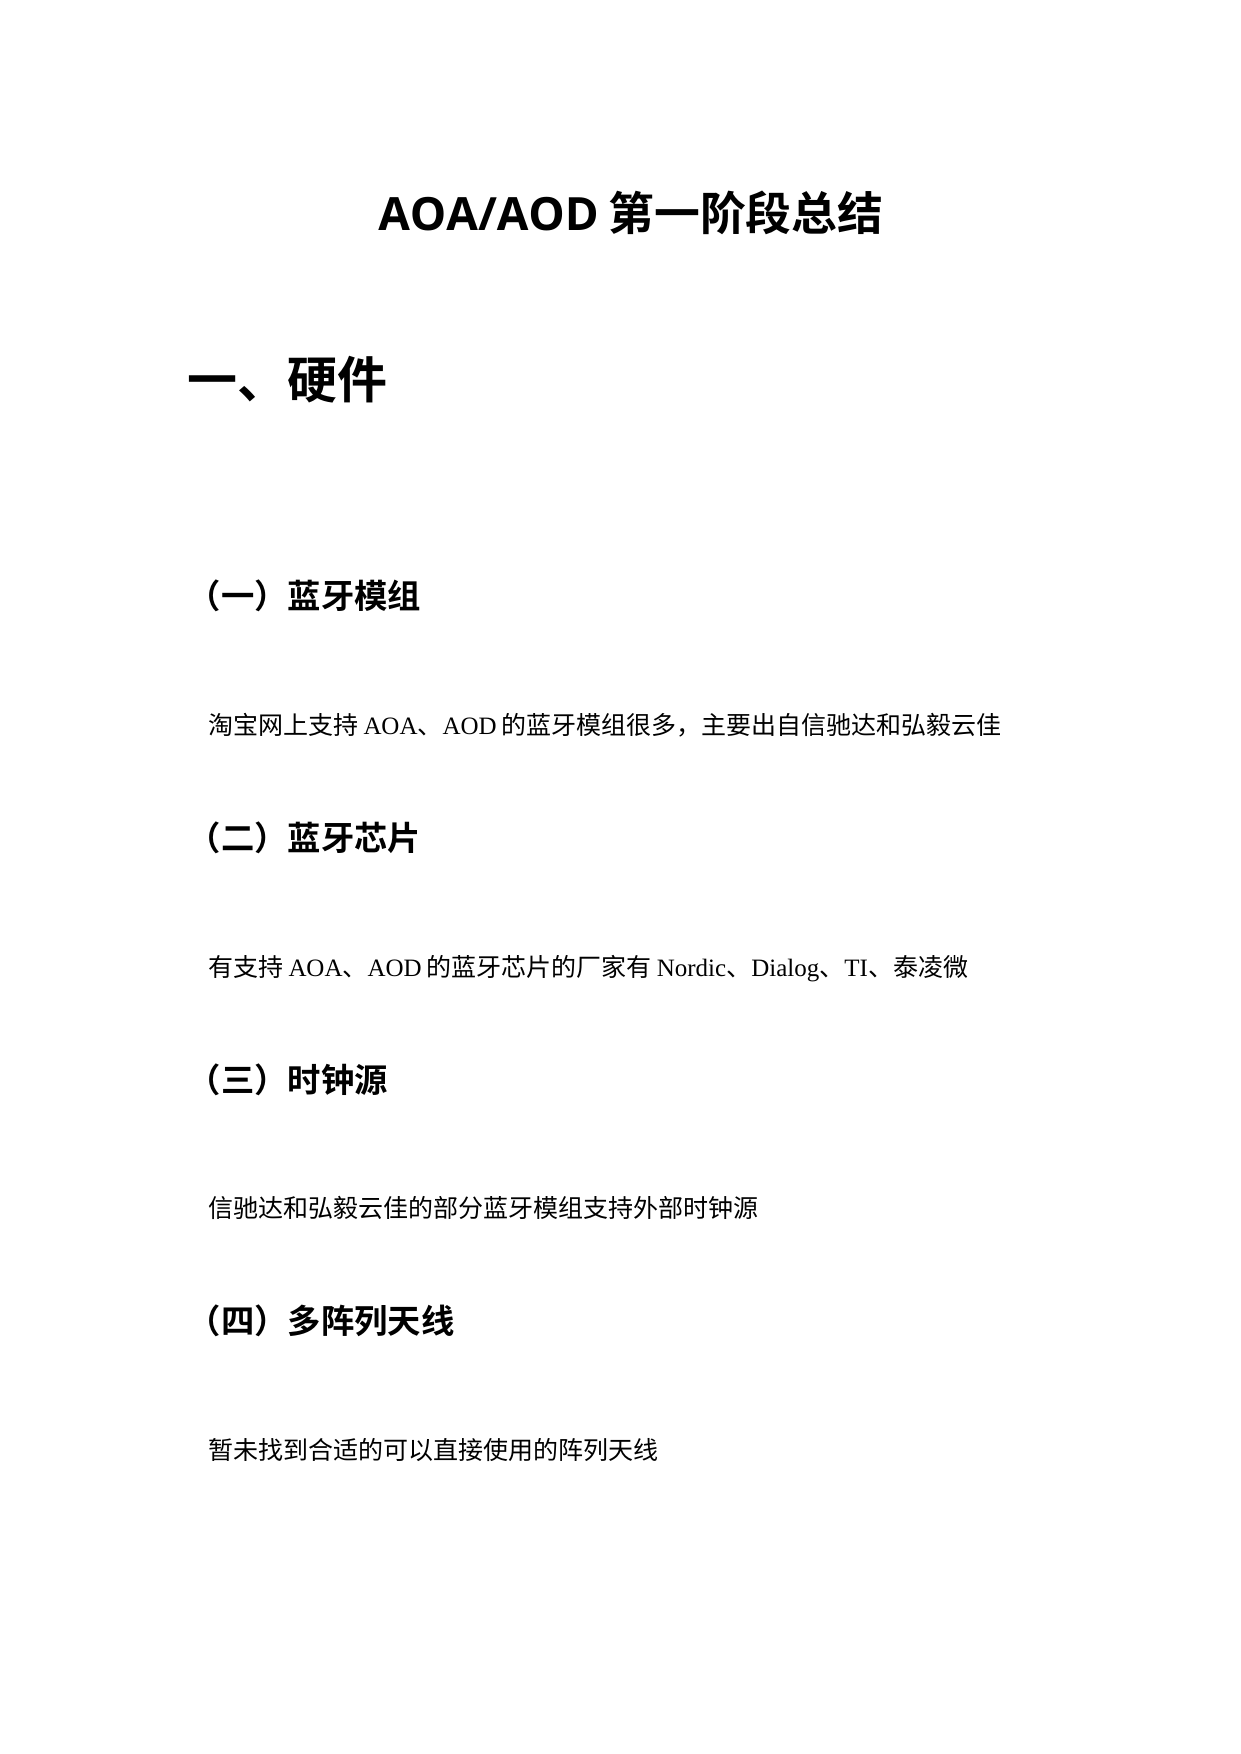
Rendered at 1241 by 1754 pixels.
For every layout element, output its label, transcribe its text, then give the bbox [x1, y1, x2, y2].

subtitle 蓝牙芯片 [187, 803, 1053, 868]
text 信驰达和弘毅云佳的部分蓝牙模组支持外部时钟源 [187, 1174, 1053, 1239]
subtitle 蓝牙模组 [187, 562, 1053, 627]
subtitle 时钟源 [187, 1045, 1053, 1110]
text 有支持AOA、AOD的蓝牙芯片的厂家有Nordic、Dialog、TI、泰凌微 [187, 933, 1053, 998]
text 暂未找到合适的可以直接使用的阵列天线 [187, 1416, 1053, 1481]
text AOA/AOD第一阶段总结 [187, 162, 1053, 259]
subtitle 硬件 [187, 328, 1053, 426]
text 淘宝网上支持AOA、AOD的蓝牙模组很多，主要出自信驰达和弘毅云佳 [187, 691, 1053, 756]
subtitle 多阵列天线 [187, 1287, 1053, 1352]
